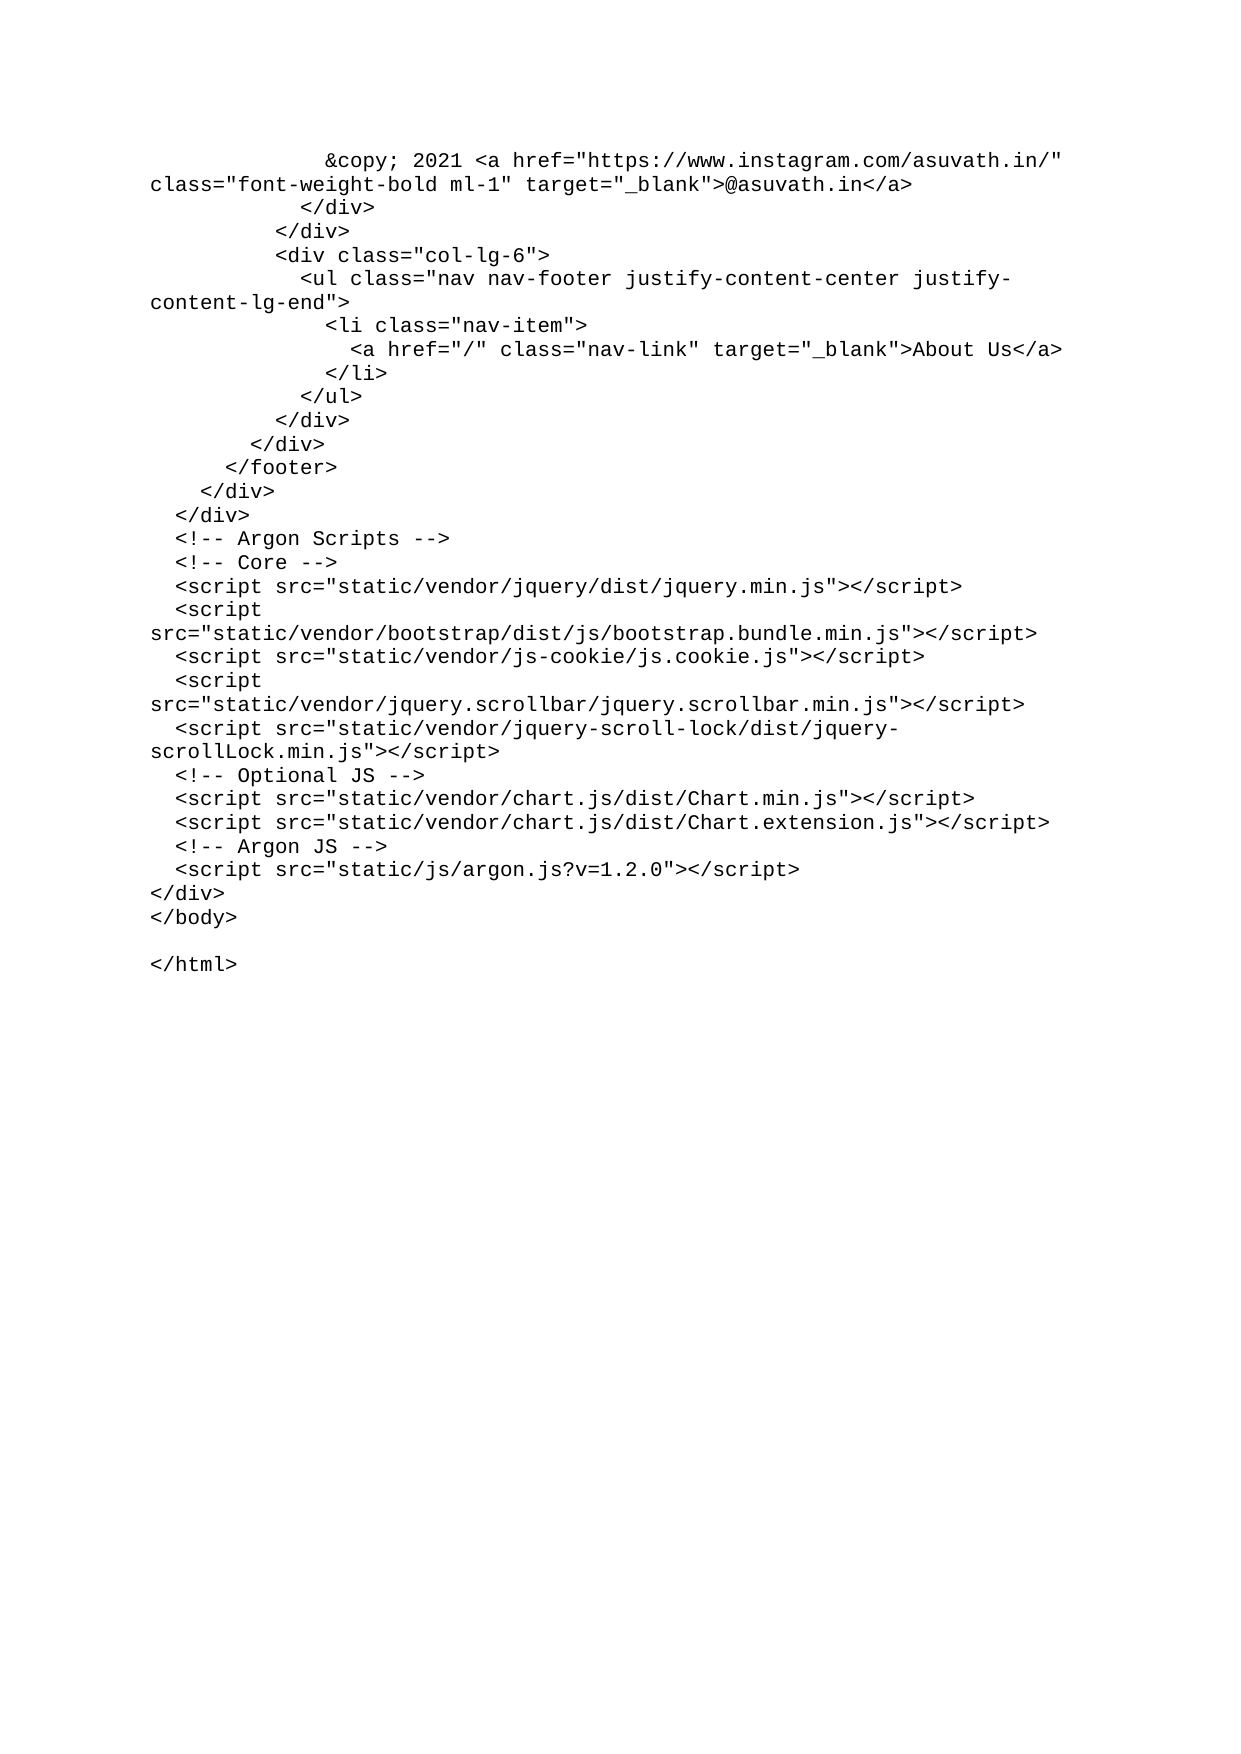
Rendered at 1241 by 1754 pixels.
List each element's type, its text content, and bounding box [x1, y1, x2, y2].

text </div> [150, 434, 1090, 457]
text </div> [150, 410, 1090, 434]
text <!-- Argon JS --> [150, 836, 1090, 859]
text </li> [150, 363, 1090, 386]
text <script src="static/vendor/jquery/dist/jquery.min.js"></script> [150, 576, 1090, 599]
text <li class="nav-item"> [150, 316, 1090, 339]
text </html> [150, 954, 1090, 978]
text <!-- Optional JS --> [150, 765, 1090, 788]
text <!-- Argon Scripts --> [150, 528, 1090, 552]
text &copy; 2021 <a href="https://www.instagram.com/asuvath.in/" class="font-weight-bold ml-1" target="_blank">@asuvath.in</a> [150, 150, 1090, 197]
text </body> [150, 907, 1090, 930]
text </div> [150, 197, 1090, 221]
text <a href="/" class="nav-link" target="_blank">About Us</a> [150, 339, 1090, 363]
text <script src="static/vendor/jquery.scrollbar/jquery.scrollbar.min.js"></script> [150, 670, 1090, 717]
text <ul class="nav nav-footer justify-content-center justify-content-lg-end"> [150, 268, 1090, 316]
text <script src="static/vendor/jquery-scroll-lock/dist/jquery-scrollLock.min.js"></script> [150, 717, 1090, 765]
text <script src="static/vendor/chart.js/dist/Chart.extension.js"></script> [150, 812, 1090, 836]
text </div> [150, 883, 1090, 907]
text <script src="static/vendor/chart.js/dist/Chart.min.js"></script> [150, 788, 1090, 812]
text <div class="col-lg-6"> [150, 244, 1090, 268]
text <script src="static/js/argon.js?v=1.2.0"></script> [150, 859, 1090, 883]
text </div> [150, 481, 1090, 505]
text </ul> [150, 386, 1090, 410]
text </footer> [150, 457, 1090, 481]
text </div> [150, 221, 1090, 244]
text <!-- Core --> [150, 552, 1090, 576]
text <script src="static/vendor/js-cookie/js.cookie.js"></script> [150, 647, 1090, 670]
text </div> [150, 505, 1090, 528]
text <script src="static/vendor/bootstrap/dist/js/bootstrap.bundle.min.js"></script> [150, 599, 1090, 647]
